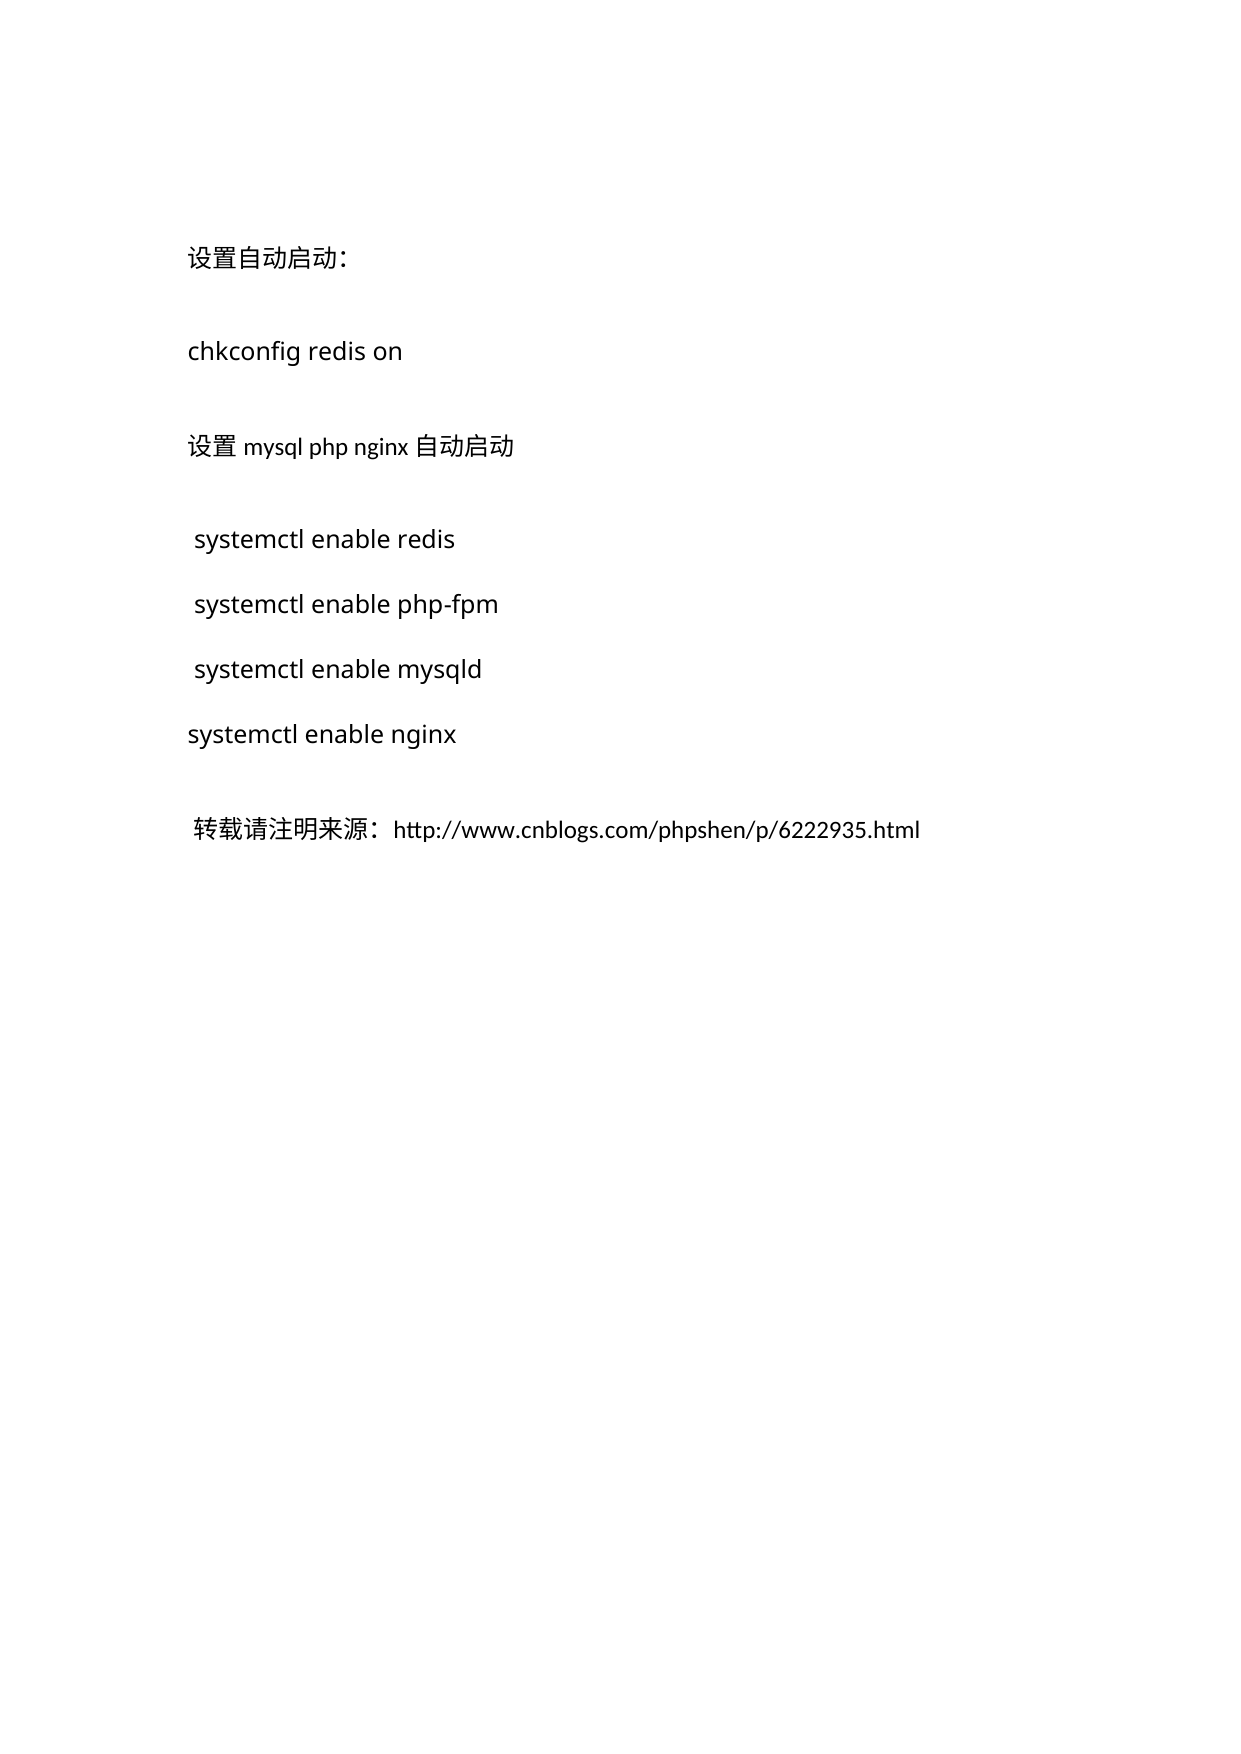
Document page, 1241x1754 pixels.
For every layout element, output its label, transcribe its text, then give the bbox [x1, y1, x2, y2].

text systemctl enable php-fpm [187, 571, 1053, 636]
text systemctl enable redis [187, 506, 1053, 571]
text systemctl enable mysqld systemctl enable nginx [187, 636, 1053, 766]
text 设置 mysql php nginx 自动启动 [187, 412, 1053, 477]
text 设置自动启动： [187, 224, 1053, 289]
text chkconfig redis on [187, 318, 1053, 383]
text 转载请注明来源：http://www.cnblogs.com/phpshen/p/6222935.html [187, 795, 1053, 860]
